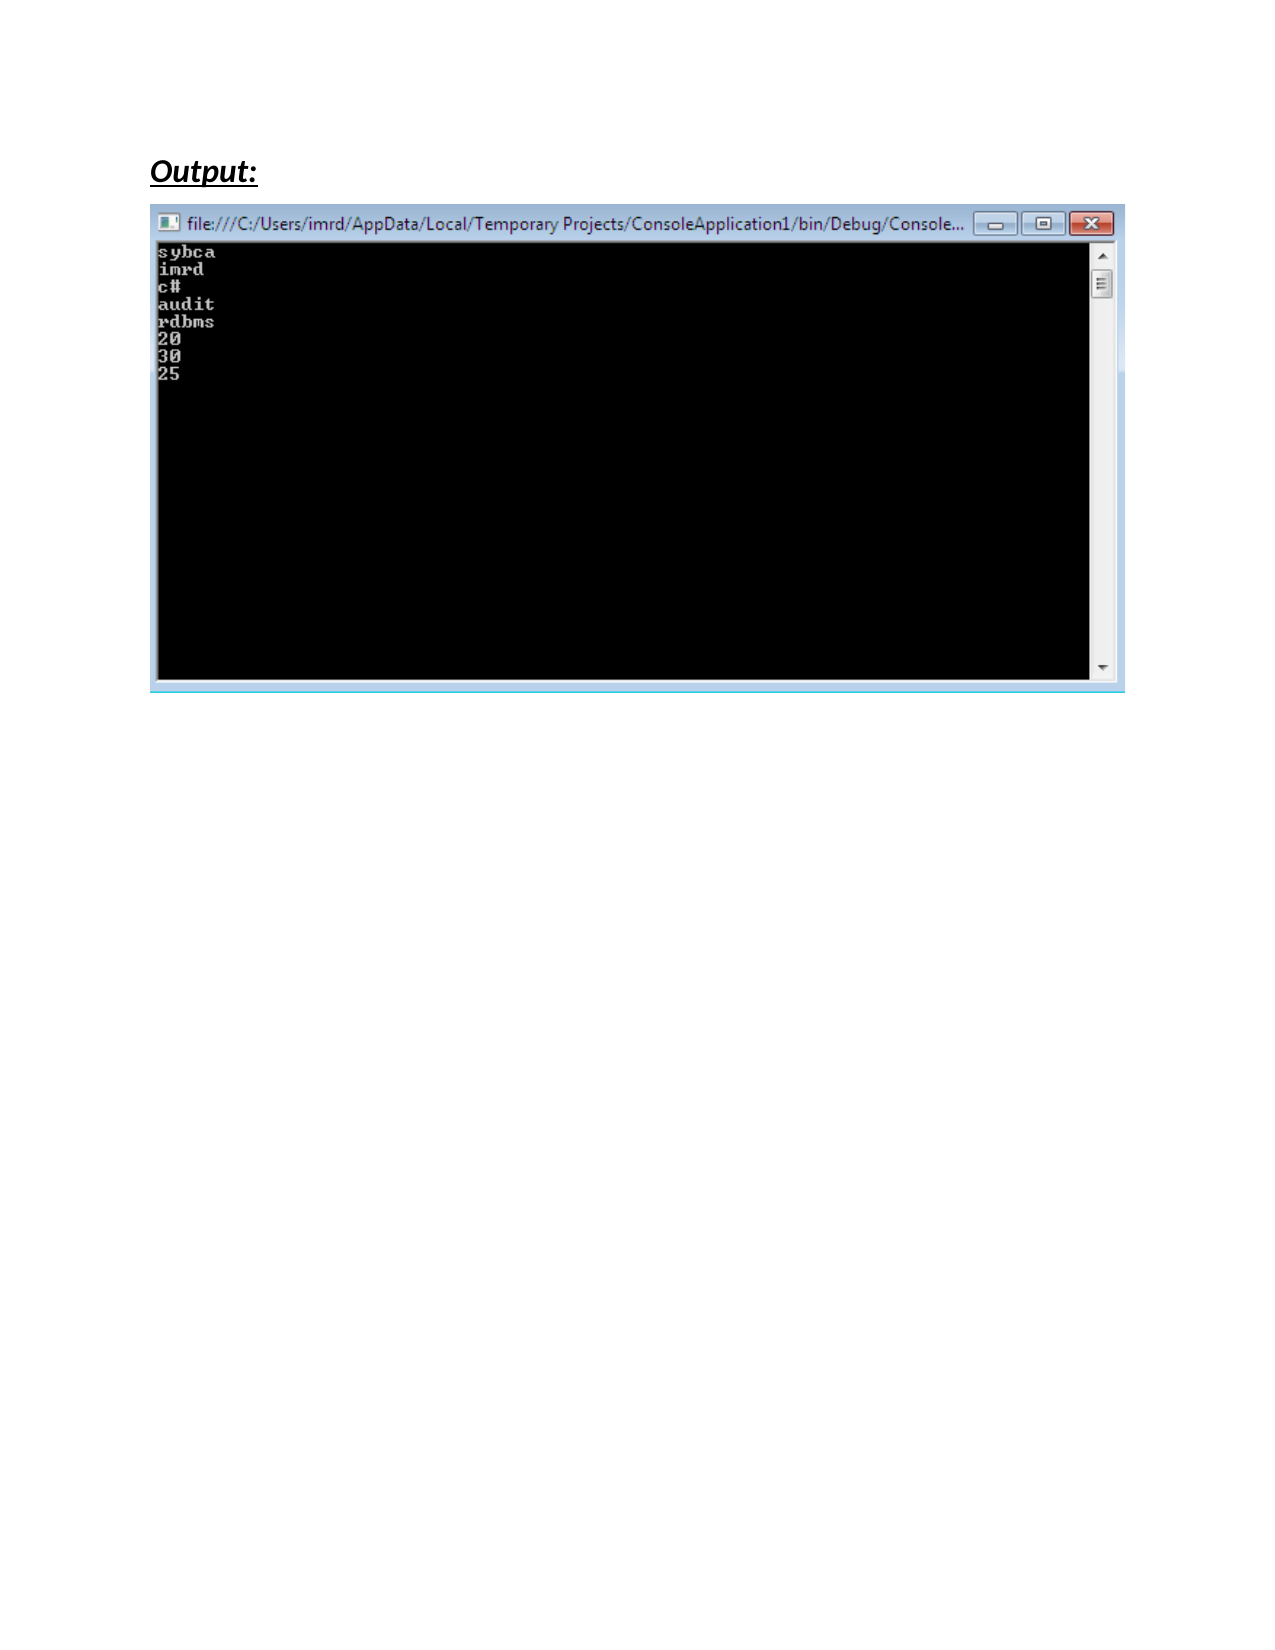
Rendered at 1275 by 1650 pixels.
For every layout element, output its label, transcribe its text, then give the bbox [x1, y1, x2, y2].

picture [150, 204, 1125, 693]
text Output: [150, 150, 1125, 204]
